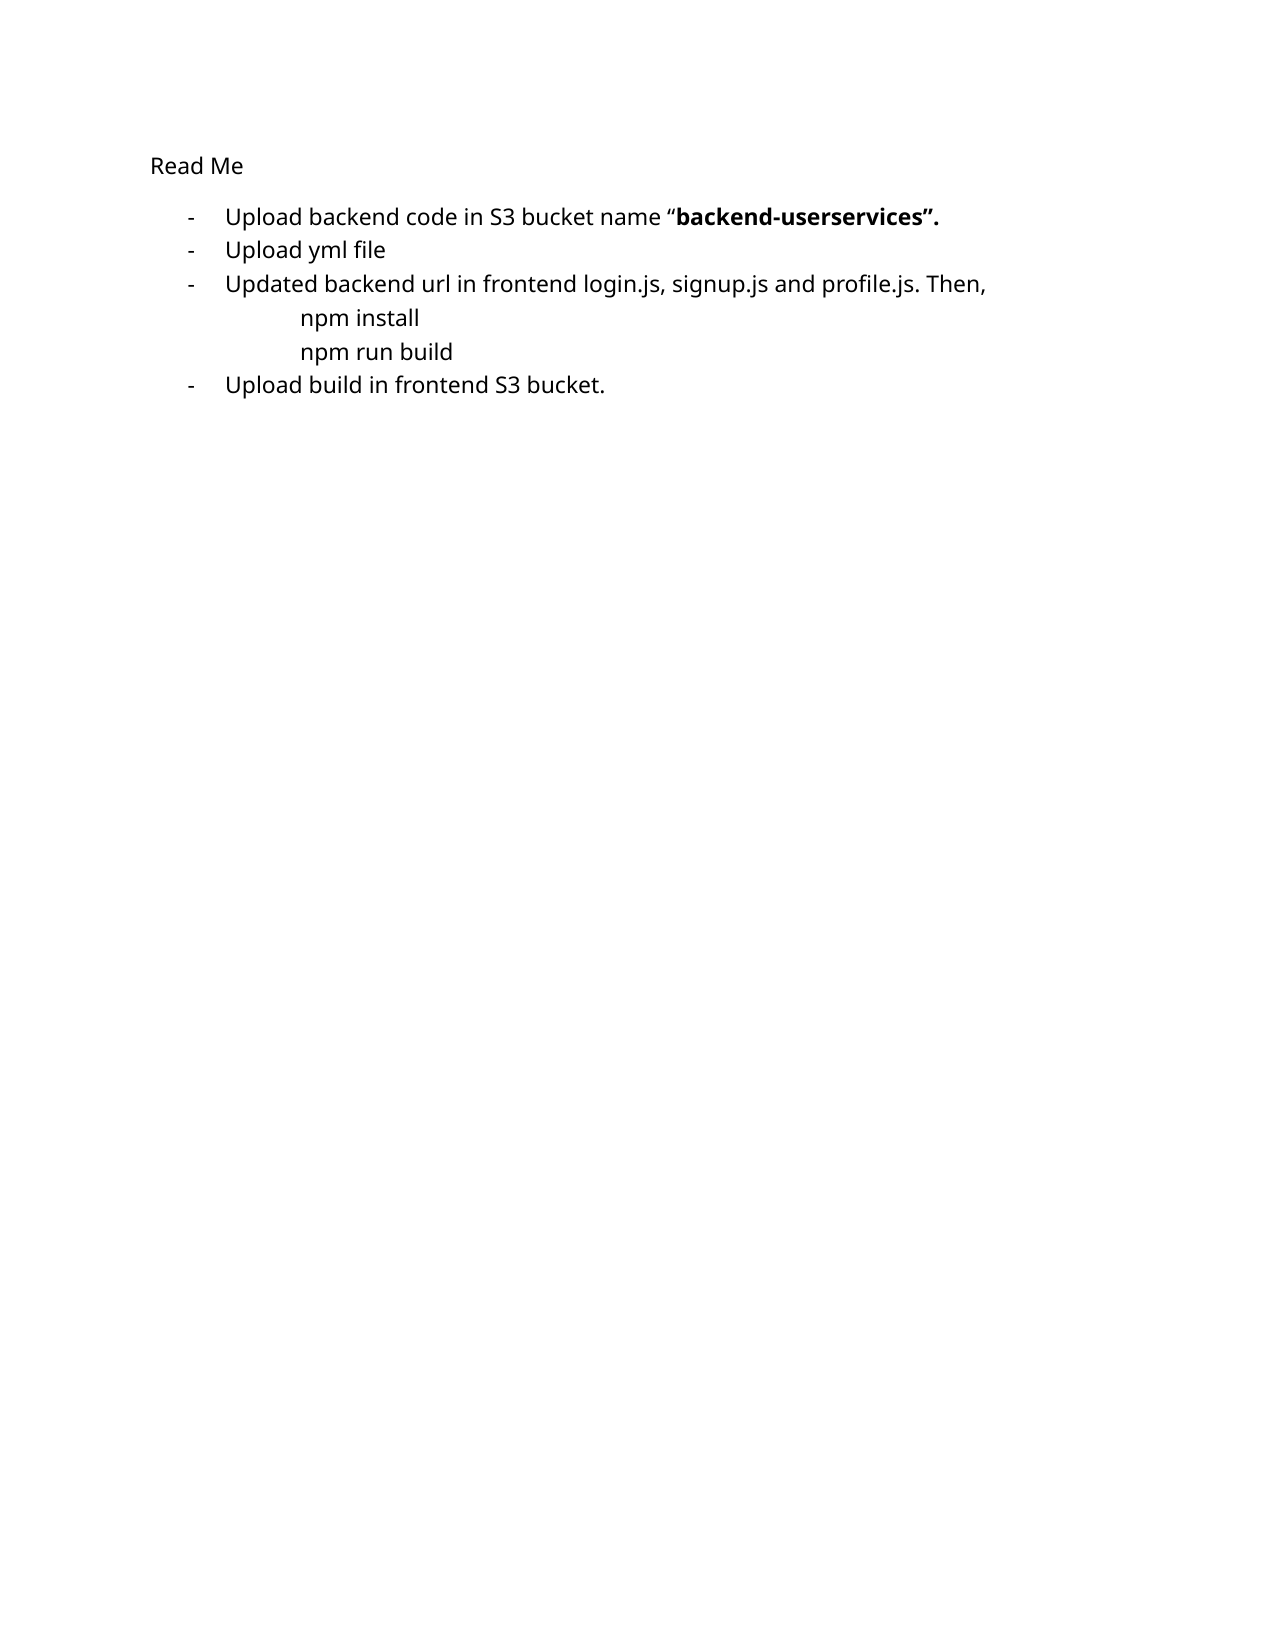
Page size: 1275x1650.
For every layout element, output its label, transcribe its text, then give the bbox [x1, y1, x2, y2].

text Read Me [150, 150, 1125, 181]
list npm run build [300, 335, 1125, 367]
list Updated backend url in frontend login.js, signup.js and profile.js. Then, [187, 268, 1125, 299]
list npm install [300, 302, 1125, 333]
list Upload yml file [187, 234, 1125, 265]
list Upload build in frontend S3 bucket. [187, 369, 1125, 400]
list Upload backend code in S3 bucket name “backend-userservices”. [187, 200, 1125, 232]
